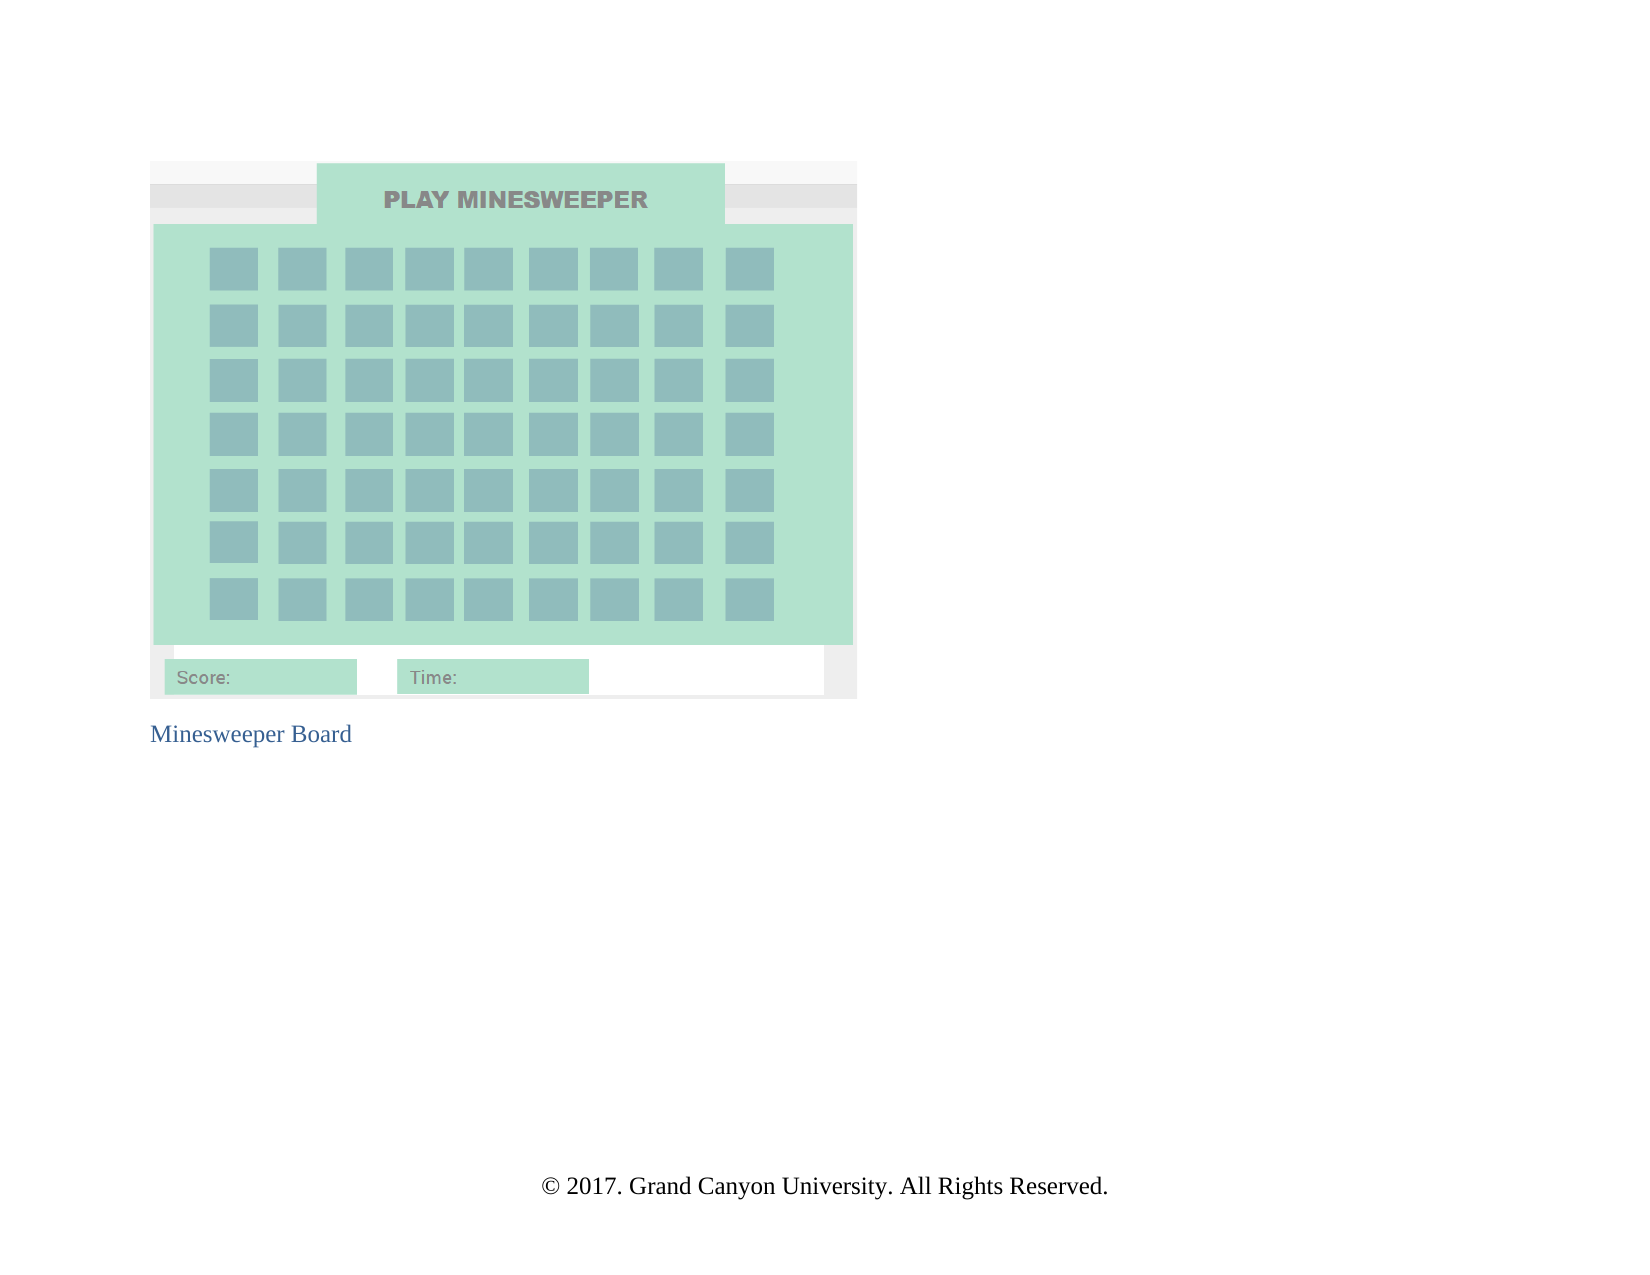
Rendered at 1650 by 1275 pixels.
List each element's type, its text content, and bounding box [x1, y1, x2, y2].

text Minesweeper Board [150, 719, 1500, 748]
picture [150, 161, 858, 699]
